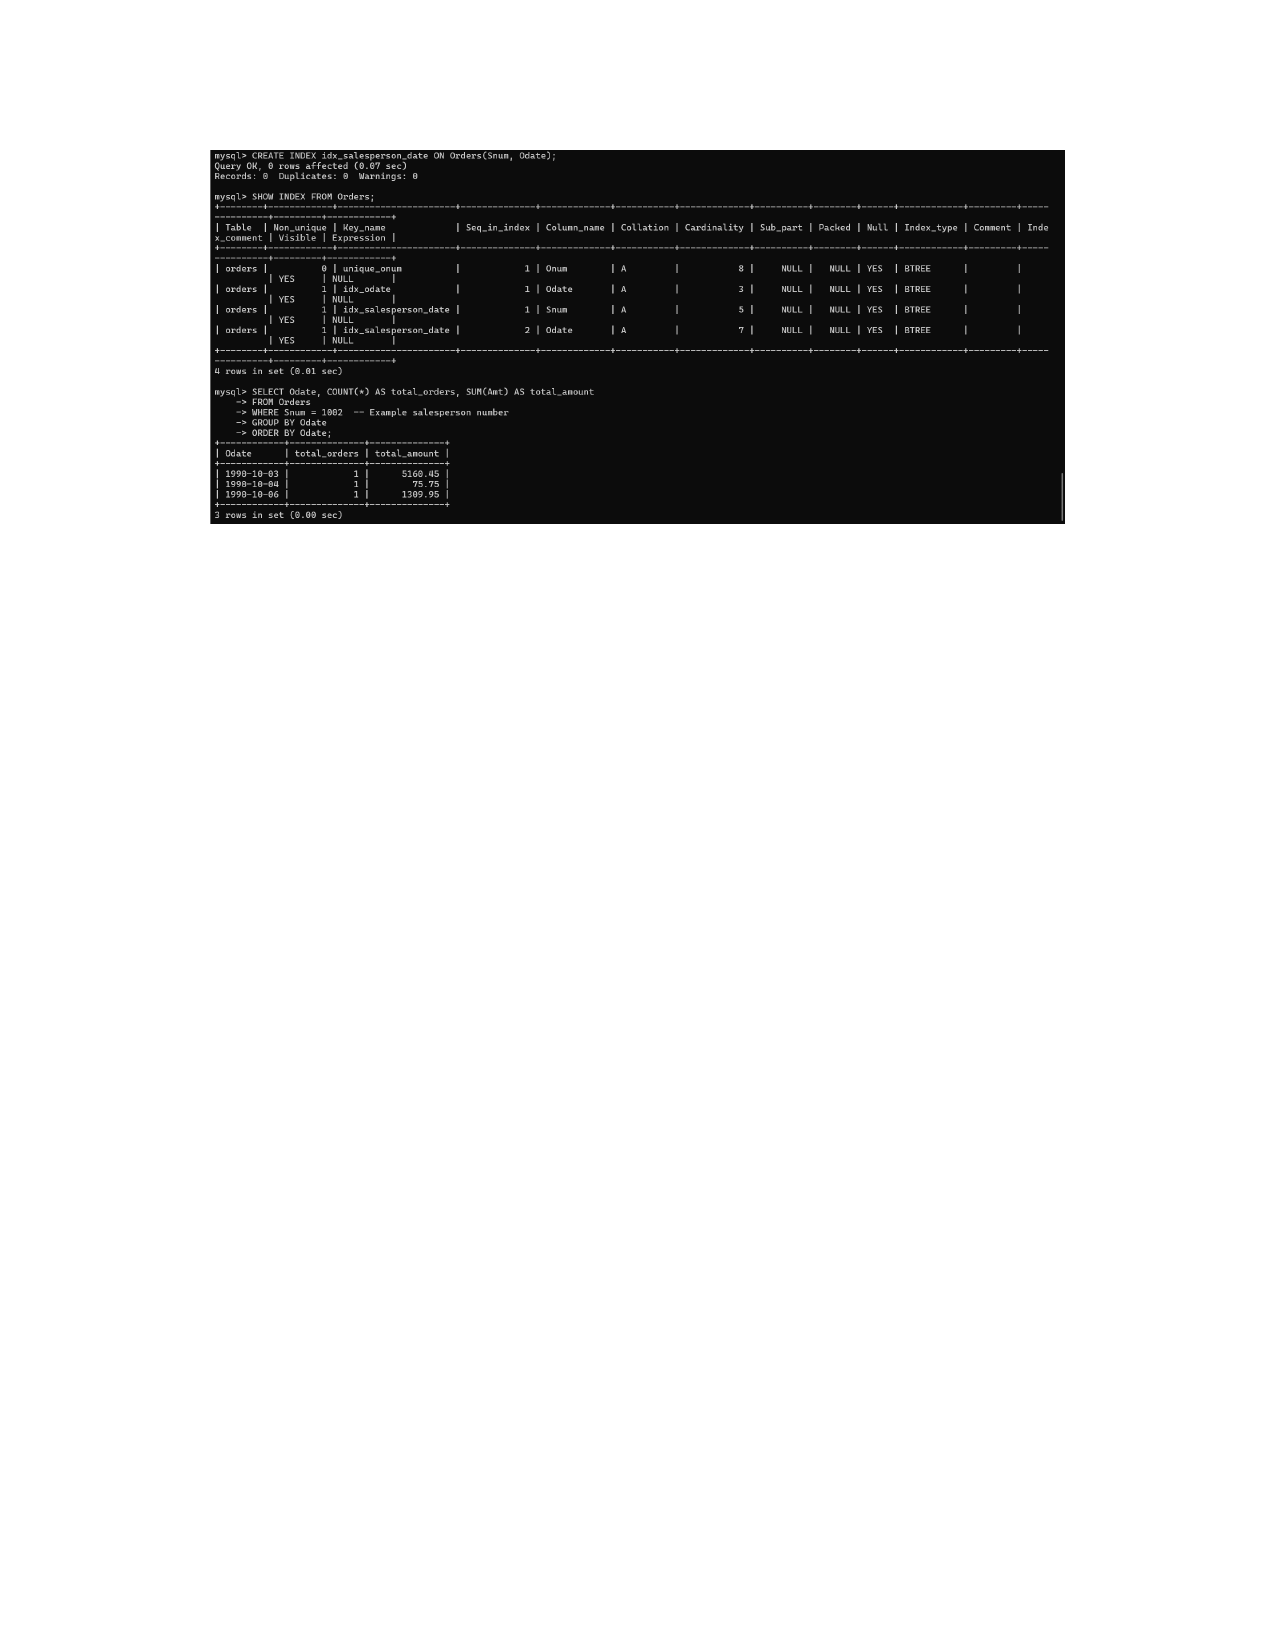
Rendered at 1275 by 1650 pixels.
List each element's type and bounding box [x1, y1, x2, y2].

picture [210, 150, 1065, 524]
